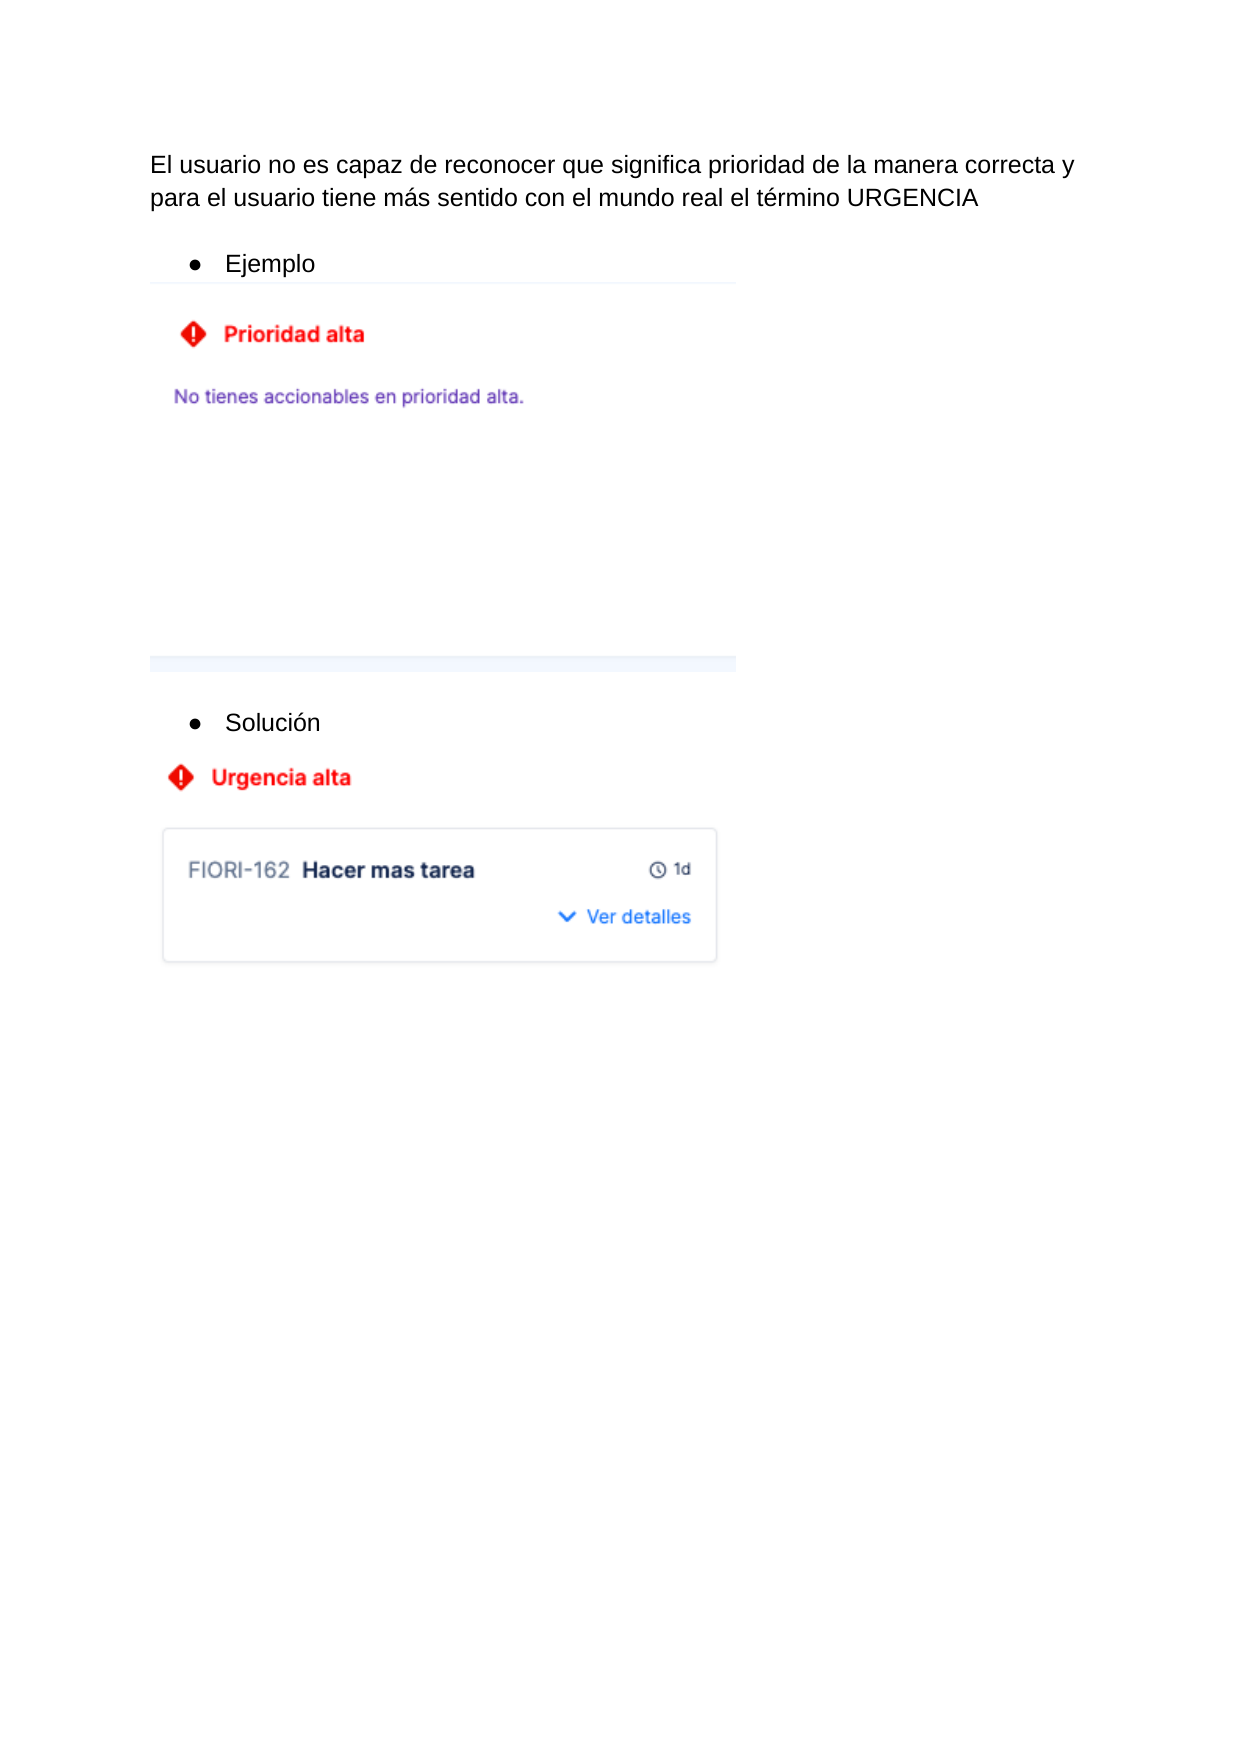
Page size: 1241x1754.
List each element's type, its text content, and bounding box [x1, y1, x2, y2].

list Ejemplo [187, 249, 1090, 278]
list Solución [187, 708, 1090, 737]
picture [150, 282, 736, 672]
text El usuario no es capaz de reconocer que significa prioridad de la manera correcta y para el usuario tiene más sentido con el mundo real el término URGENCIA [150, 150, 1090, 212]
picture [150, 741, 738, 1156]
